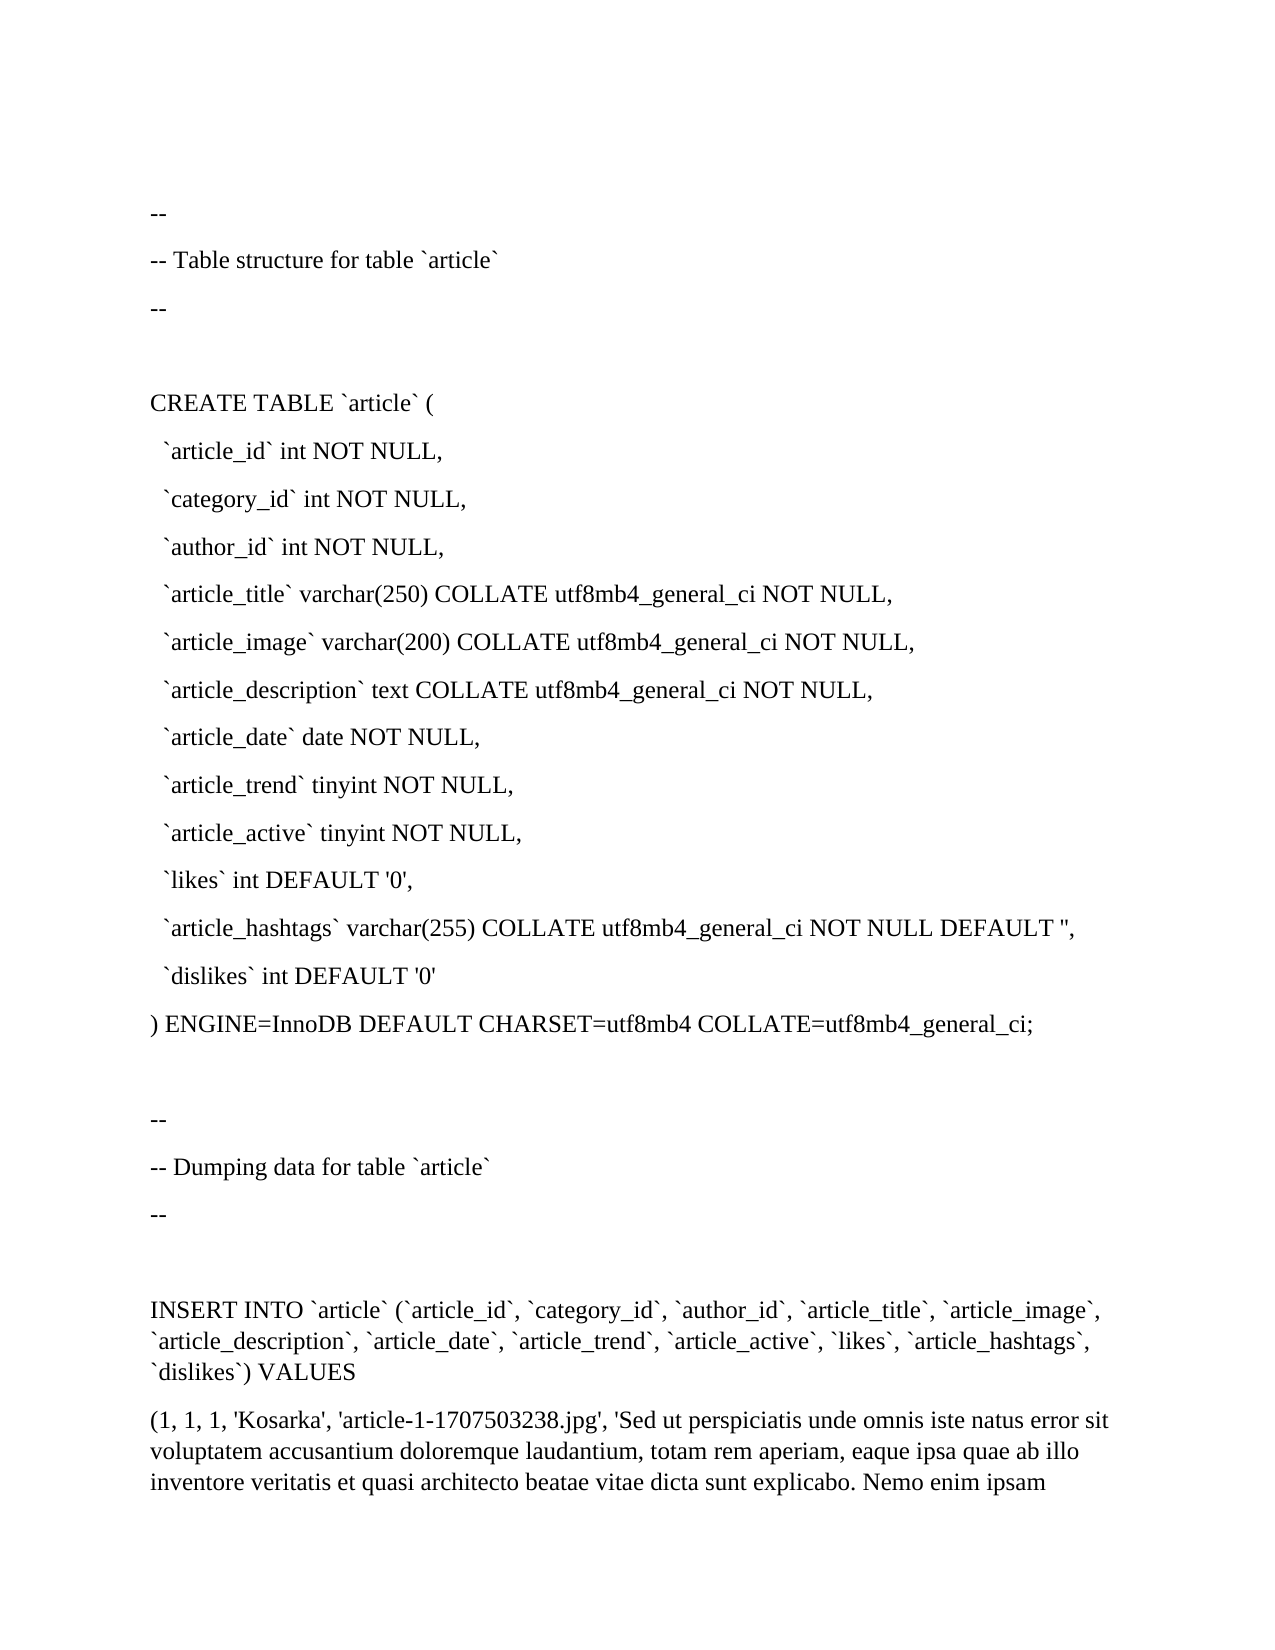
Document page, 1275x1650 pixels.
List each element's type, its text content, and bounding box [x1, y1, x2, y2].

text -- Dumping data for table `article` [150, 1152, 1125, 1181]
text `category_id` int NOT NULL, [150, 484, 1125, 513]
text -- [150, 1199, 1125, 1228]
text `article_trend` tinyint NOT NULL, [150, 770, 1125, 799]
text `article_id` int NOT NULL, [150, 436, 1125, 465]
text `dislikes` int DEFAULT '0' [150, 961, 1125, 990]
text `likes` int DEFAULT '0', [150, 866, 1125, 894]
text `article_hashtags` varchar(255) COLLATE utf8mb4_general_ci NOT NULL DEFAULT '', [150, 913, 1125, 942]
text -- [150, 1104, 1125, 1133]
text `article_description` text COLLATE utf8mb4_general_ci NOT NULL, [150, 675, 1125, 703]
text `article_image` varchar(200) COLLATE utf8mb4_general_ci NOT NULL, [150, 627, 1125, 656]
text CREATE TABLE `article` ( [150, 388, 1125, 417]
text -- [150, 198, 1125, 226]
text `article_active` tinyint NOT NULL, [150, 818, 1125, 847]
text `author_id` int NOT NULL, [150, 532, 1125, 560]
text -- [150, 293, 1125, 322]
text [150, 1405, 1125, 1496]
text `article_date` date NOT NULL, [150, 722, 1125, 751]
text ) ENGINE=InnoDB DEFAULT CHARSET=utf8mb4 COLLATE=utf8mb4_general_ci; [150, 1009, 1125, 1037]
text `article_title` varchar(250) COLLATE utf8mb4_general_ci NOT NULL, [150, 579, 1125, 608]
text -- Table structure for table `article` [150, 245, 1125, 274]
text INSERT INTO `article` (`article_id`, `category_id`, `author_id`, `article_title`, `article_image`, `article_description`, `article_date`, `article_trend`, `article_active`, `likes`, `article_hashtags`, `dislikes`) VALUES [150, 1295, 1125, 1386]
